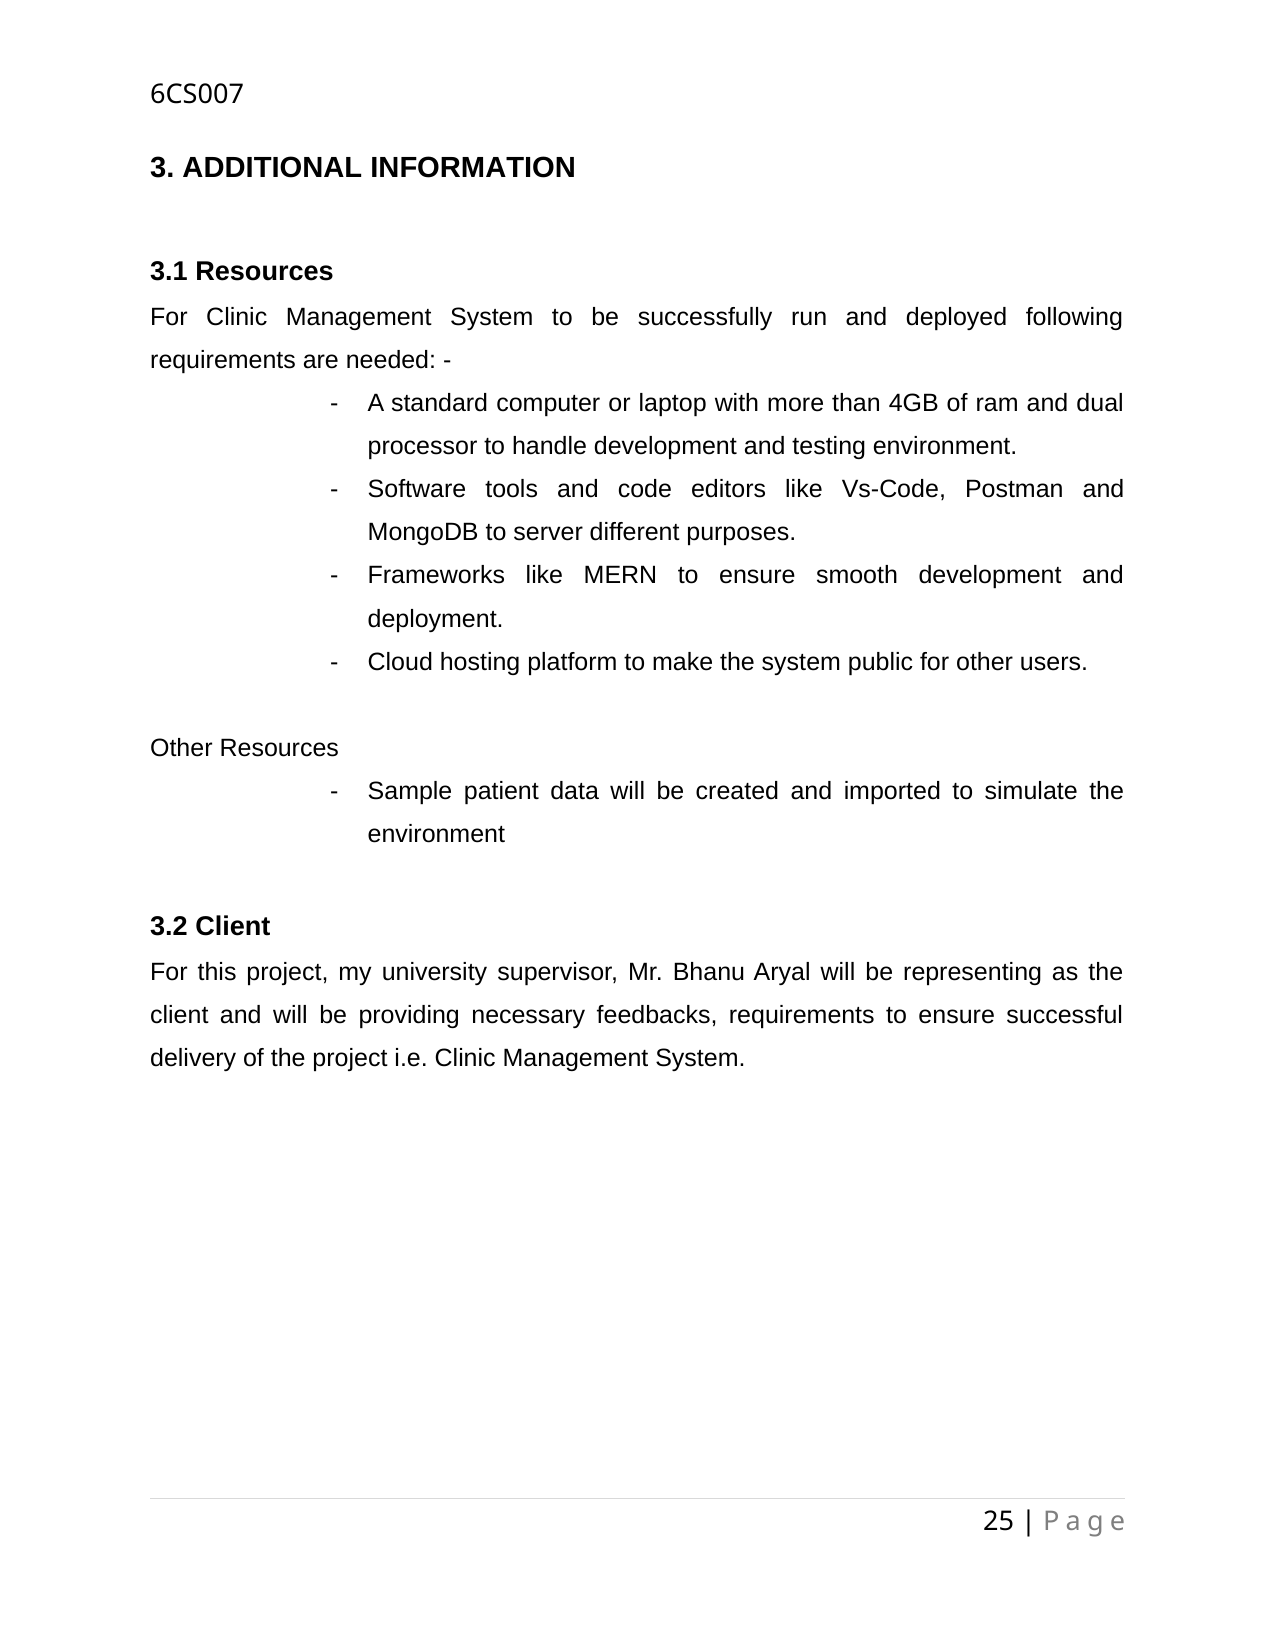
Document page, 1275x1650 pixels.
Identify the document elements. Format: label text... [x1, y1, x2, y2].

list Software tools and code editors like Vs-Code, Postman and MongoDB to server different purposes. [330, 474, 1125, 546]
subtitle 3. ADDITIONAL INFORMATION [150, 150, 757, 183]
list Sample patient data will be created and imported to simulate the environment [330, 776, 1125, 848]
text For this project, my university supervisor, Mr. Bhanu Aryal will be representing as the client and will be providing necessary feedbacks, requirements to ensure successful delivery of the project i.e. Clinic Management System. [150, 956, 1125, 1071]
subtitle 3.2 Client [150, 909, 1125, 941]
list Frameworks like MERN to ensure smooth development and deployment. [330, 560, 1125, 632]
text For Clinic Management System to be successfully run and deployed following requirements are needed: - [150, 302, 1125, 373]
text Other Resources [150, 733, 1125, 762]
list A standard computer or laptop with more than 4GB of ram and dual processor to handle development and testing environment. [330, 388, 1125, 460]
subtitle 3.1 Resources [150, 255, 1125, 286]
list Cloud hosting platform to make the system public for other users. [330, 647, 1125, 675]
